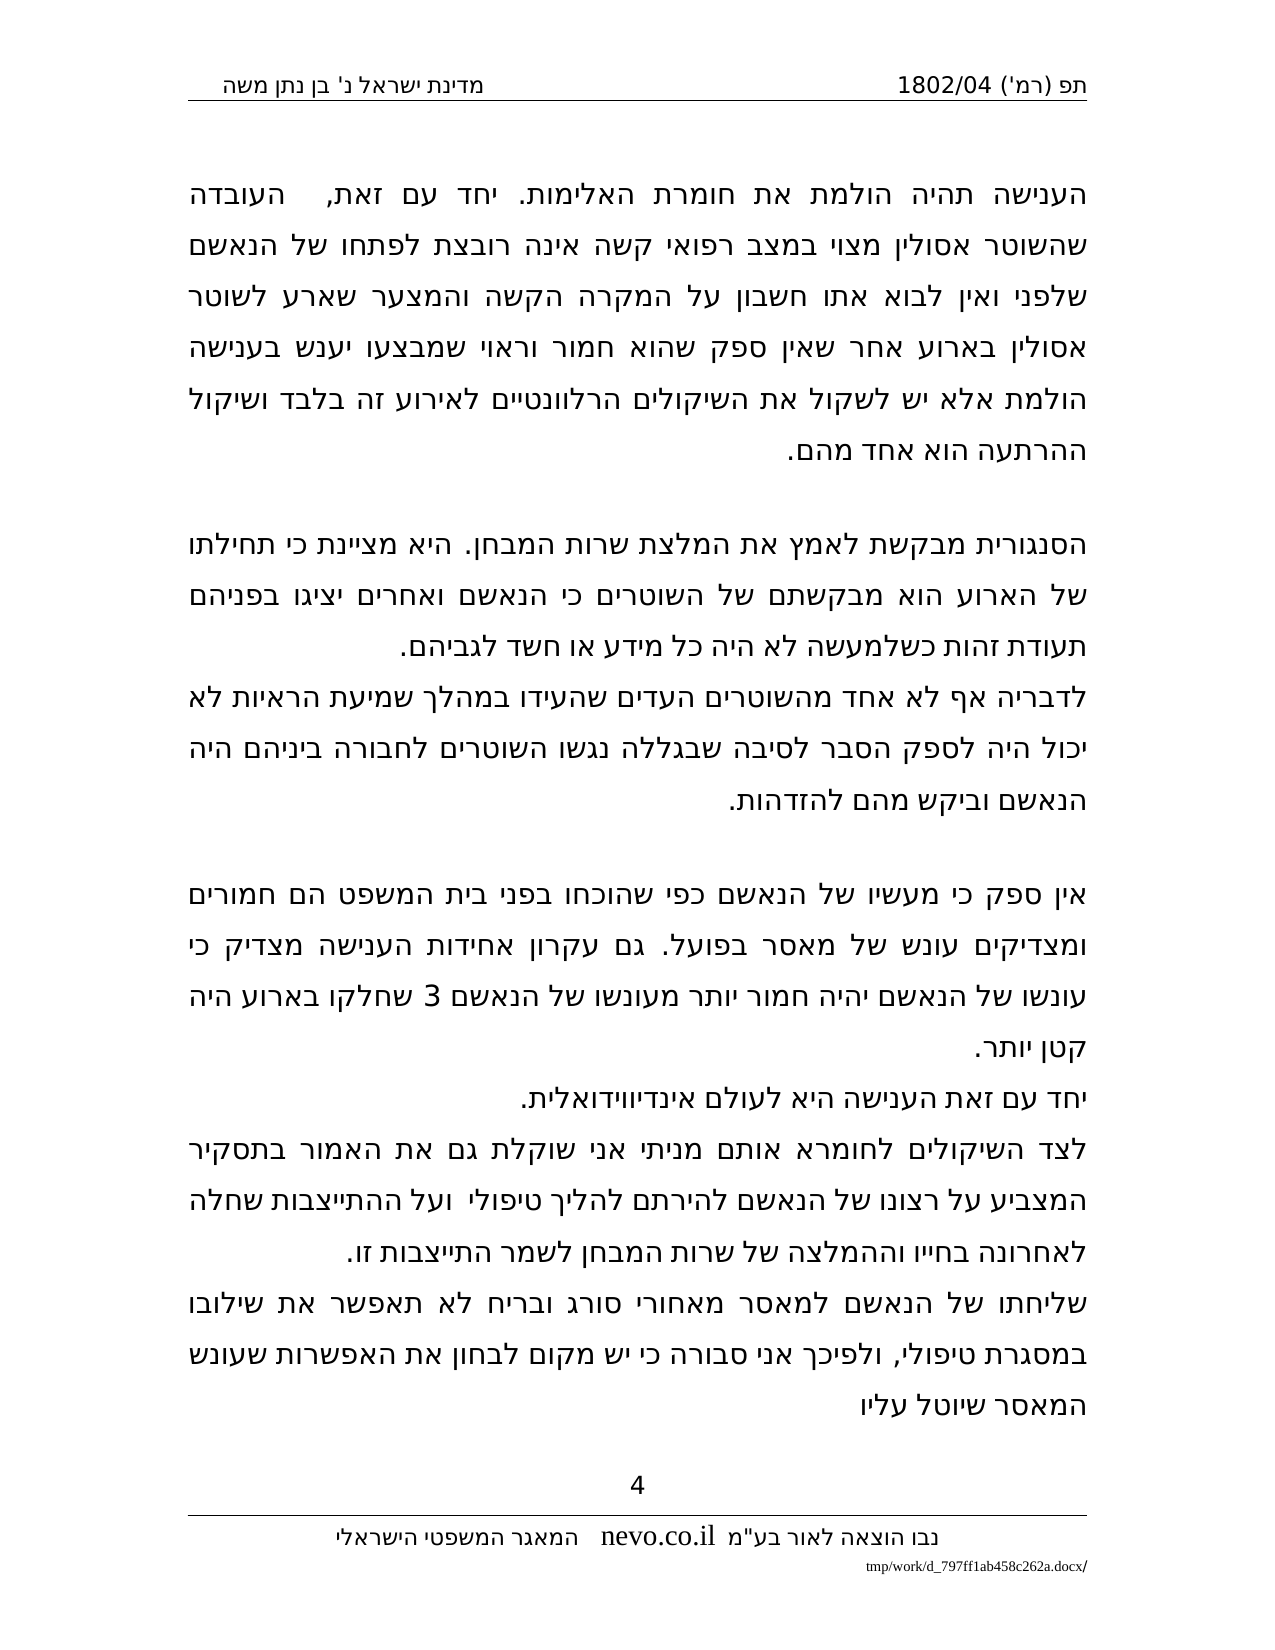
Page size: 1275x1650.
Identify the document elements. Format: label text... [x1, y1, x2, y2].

text הסנגורית מבקשת לאמץ את המלצת שרות המבחן. היא מציינת כי תחילתו של הארוע הוא מבקשתם של השוטרים כי הנאשם ואחרים יציגו בפניהם תעודת זהות כשלמעשה לא היה כל מידע או חשד לגביהם. [187, 527, 1087, 663]
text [187, 177, 1087, 467]
text אין ספק כי מעשיו של הנאשם כפי שהוכחו בפני בית המשפט הם חמורים ומצדיקים עונש של מאסר בפועל. גם עקרון אחידות הענישה מצדיק כי עונשו של הנאשם יהיה חמור יותר מעונשו של הנאשם 3 שחלקו בארוע היה קטן יותר. [187, 877, 1087, 1064]
text שליחתו של הנאשם למאסר מאחורי סורג ובריח לא תאפשר את שילובו במסגרת טיפולי, ולפיכך אני סבורה כי יש מקום לבחון את האפשרות שעונש המאסר שיוטל עליו [187, 1286, 1087, 1422]
text לצד השיקולים לחומרא אותם מניתי אני שוקלת גם את האמור בתסקיר המצביע על רצונו של הנאשם להירתם להליך טיפולי ועל ההתייצבות שחלה לאחרונה בחייו וההמלצה של שרות המבחן לשמר התייצבות זו. [187, 1133, 1087, 1269]
text יחד עם זאת הענישה היא לעולם אינדיווידואלית. [187, 1082, 1087, 1116]
text לדבריה אף לא אחד מהשוטרים העדים שהעידו במהלך שמיעת הראיות לא יכול היה לספק הסבר לסיבה שבגללה נגשו השוטרים לחבורה ביניהם היה הנאשם וביקש מהם להזדהות. [187, 681, 1087, 817]
